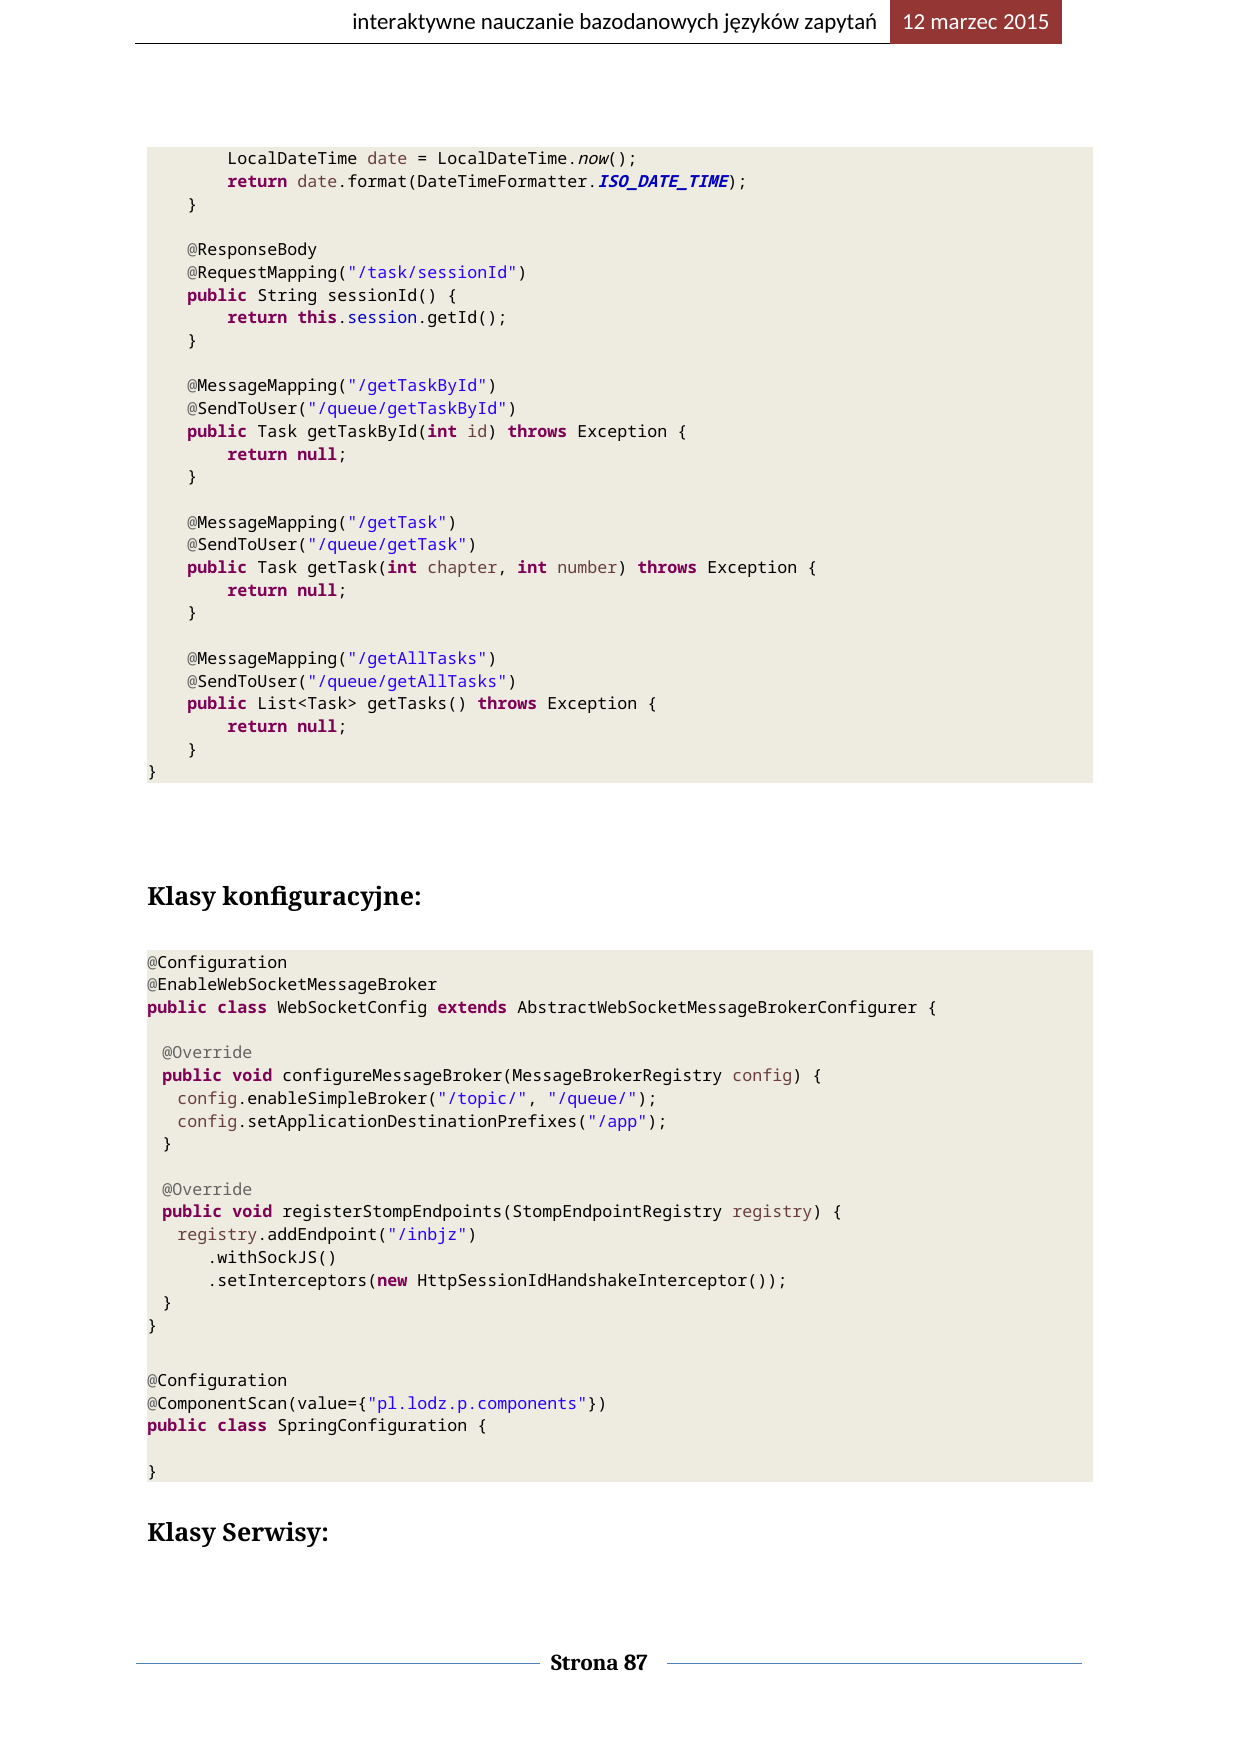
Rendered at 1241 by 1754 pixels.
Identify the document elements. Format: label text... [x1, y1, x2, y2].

text @Override [147, 1177, 1093, 1200]
text } [147, 737, 1093, 760]
text public class SpringConfiguration { [147, 1414, 1093, 1437]
text @SendToUser("/queue/getAllTasks") [147, 669, 1093, 692]
text @SendToUser("/queue/getTask") [147, 533, 1093, 556]
text registry.addEndpoint("/inbjz") [147, 1223, 1093, 1246]
text } [147, 192, 1093, 215]
text return null; [147, 442, 1093, 465]
text return null; [147, 715, 1093, 737]
text return date.format(DateTimeFormatter.ISO_DATE_TIME); [147, 170, 1093, 192]
text config.enableSimpleBroker("/topic/", "/queue/"); [147, 1087, 1093, 1109]
text } [147, 760, 1093, 783]
text public void registerStompEndpoints(StompEndpointRegistry registry) { [147, 1200, 1093, 1223]
text } [147, 1459, 1093, 1482]
text } [147, 329, 1093, 351]
text } [147, 465, 1093, 488]
text .setInterceptors(new HttpSessionIdHandshakeInterceptor()); [147, 1268, 1093, 1291]
text } [147, 1291, 1093, 1314]
text LocalDateTime date = LocalDateTime.now(); [147, 147, 1093, 170]
text Klasy konfiguracyjne: [147, 878, 1093, 912]
text public class WebSocketConfig extends AbstractWebSocketMessageBrokerConfigurer { [147, 996, 1093, 1018]
text @Override [147, 1041, 1093, 1064]
text @EnableWebSocketMessageBroker [147, 973, 1093, 996]
text public String sessionId() { [147, 283, 1093, 306]
text .withSockJS() [147, 1246, 1093, 1268]
text public void configureMessageBroker(MessageBrokerRegistry config) { [147, 1064, 1093, 1087]
text public List<Task> getTasks() throws Exception { [147, 692, 1093, 715]
text @ResponseBody [147, 238, 1093, 261]
text @MessageMapping("/getTaskById") [147, 374, 1093, 397]
text } [147, 1132, 1093, 1155]
text config.setApplicationDestinationPrefixes("/app"); [147, 1109, 1093, 1132]
text return this.session.getId(); [147, 306, 1093, 329]
text public Task getTask(int chapter, int number) throws Exception { [147, 556, 1093, 578]
text @SendToUser("/queue/getTaskById") [147, 397, 1093, 419]
text @RequestMapping("/task/sessionId") [147, 261, 1093, 283]
text @Configuration [147, 950, 1093, 973]
text } [147, 1314, 1093, 1336]
text @MessageMapping("/getAllTasks") [147, 647, 1093, 669]
text @ComponentScan(value={"pl.lodz.p.components"}) [147, 1391, 1093, 1414]
text @MessageMapping("/getTask") [147, 510, 1093, 533]
text return null; [147, 578, 1093, 601]
text } [147, 601, 1093, 624]
text Klasy Serwisy: [147, 1514, 1093, 1548]
text public Task getTaskById(int id) throws Exception { [147, 419, 1093, 442]
text @Configuration [147, 1368, 1093, 1391]
